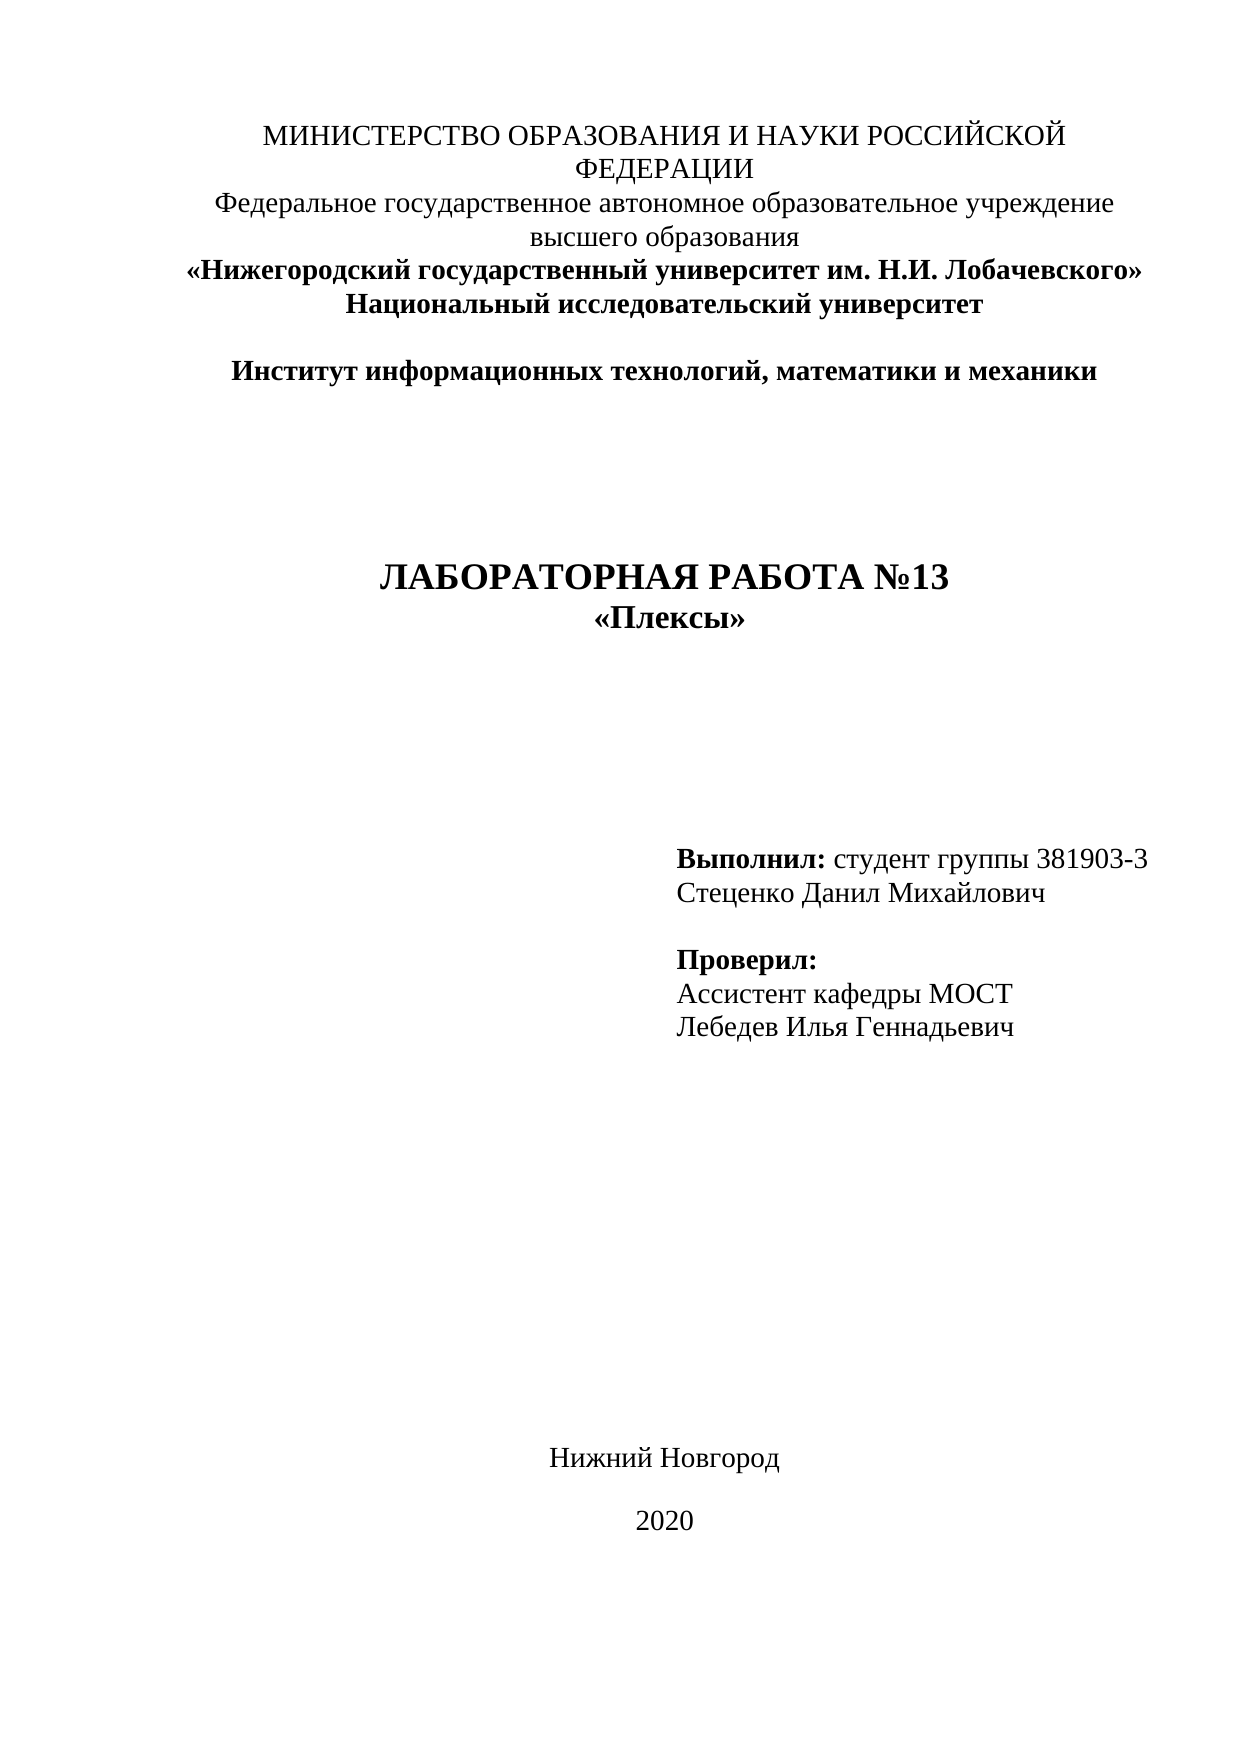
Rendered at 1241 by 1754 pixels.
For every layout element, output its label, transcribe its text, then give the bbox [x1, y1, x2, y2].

text высшего образования [177, 219, 1152, 252]
text «Плексы» [177, 597, 1152, 636]
text Выполнил: студент группы 381903-3 [620, 842, 1152, 875]
text Федеральное государственное автономное образовательное учреждение [177, 185, 1152, 219]
text Проверил: [620, 942, 1152, 976]
text Нижний Новгород [177, 1440, 1152, 1474]
text Институт информационных технологий, математики и механики [177, 353, 1152, 386]
text Ассистент кафедры МОСТ [620, 976, 1152, 1009]
text Лебедев Илья Геннадьевич [620, 1009, 1152, 1043]
text 2020 [177, 1503, 1152, 1537]
text «Нижегородский государственный университет им. Н.И. Лобачевского» [177, 252, 1152, 286]
text Национальный исследовательский университет [177, 286, 1152, 319]
text Стеценко Данил Михайлович [620, 875, 1152, 909]
text МИНИСТЕРСТВО ОБРАЗОВАНИЯ И НАУКИ РОССИЙСКОЙ ФЕДЕРАЦИИ [177, 118, 1152, 185]
text ЛАБОРАТОРНАЯ РАБОТА №13 [177, 554, 1152, 597]
